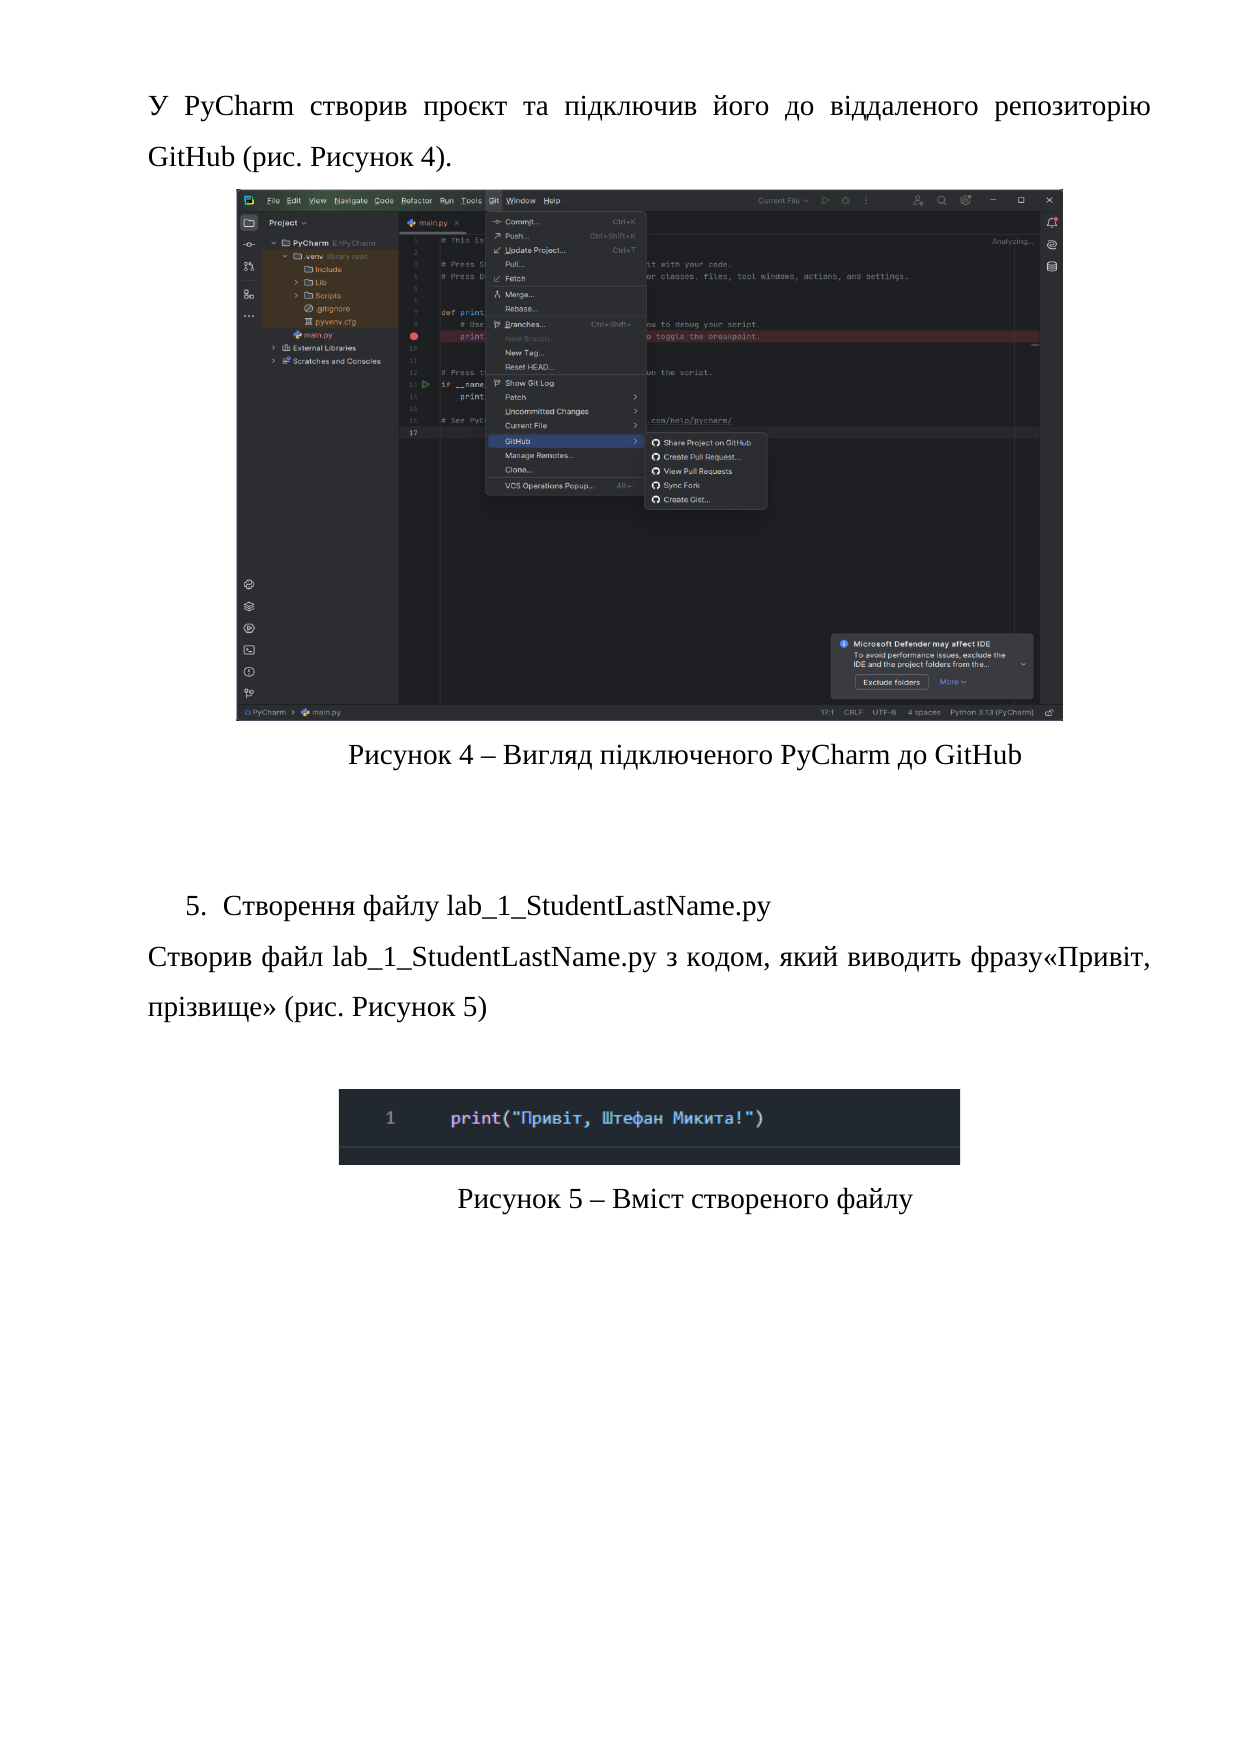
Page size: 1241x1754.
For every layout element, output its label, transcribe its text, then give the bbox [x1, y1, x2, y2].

picture [236, 189, 1063, 721]
text Рисунок 4 – Вигляд підключеного PyCharm до GitHub [148, 737, 1152, 771]
picture [338, 1089, 961, 1165]
list Створення файлу lab_1_StudentLastName.py [185, 888, 1152, 922]
text Рисунок 5 – Вміст створеного файлу [148, 1181, 1152, 1214]
